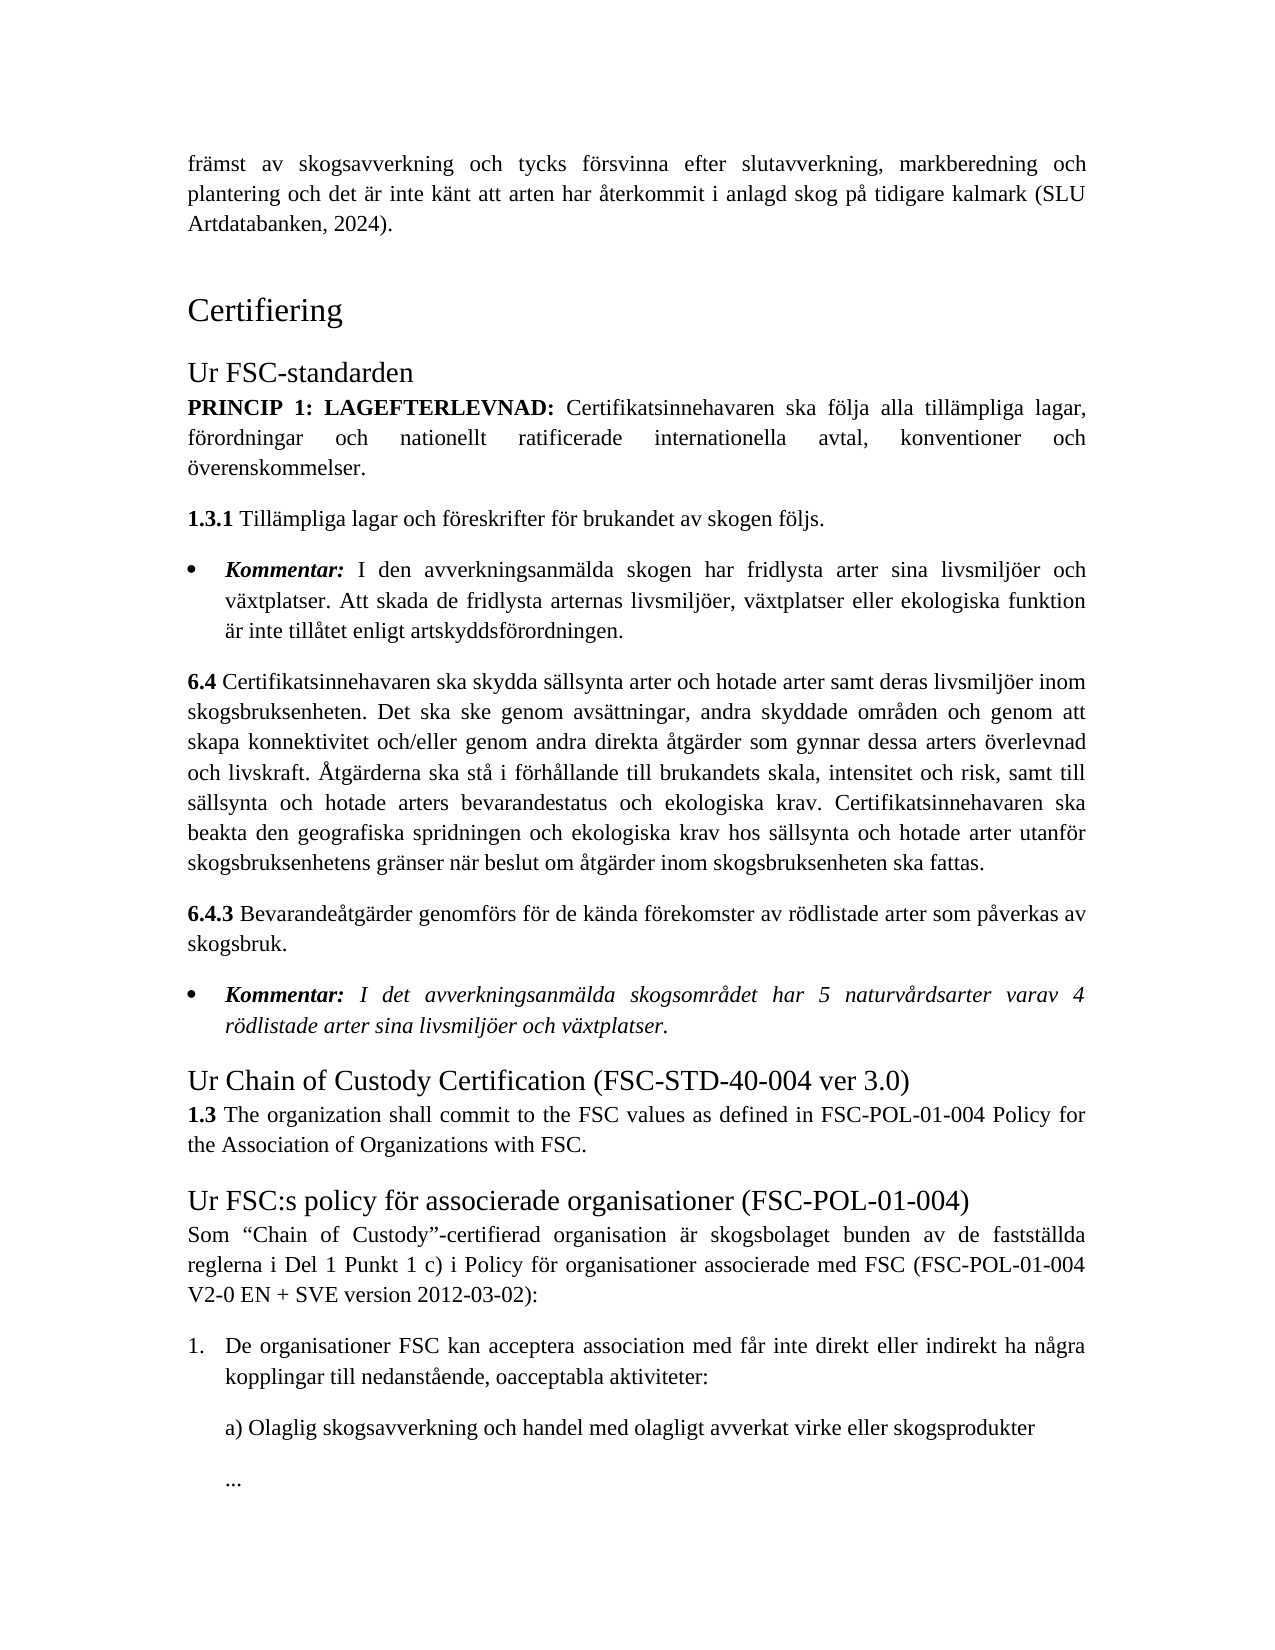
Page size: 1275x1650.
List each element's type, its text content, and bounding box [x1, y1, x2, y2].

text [187, 150, 1087, 237]
subtitle Ur FSC-standarden [187, 356, 1087, 389]
text ... [225, 1465, 1087, 1491]
text 1.3 The organization shall commit to the FSC values as defined in FSC-POL-01-004 Policy for the Association of Organizations with FSC. [187, 1101, 1087, 1158]
subtitle Ur Chain of Custody Certification (FSC-STD-40-004 ver 3.0) [187, 1063, 1087, 1096]
list Kommentar: I det avverkningsanmälda skogsområdet har 5 naturvårdsarter varav 4 rödlistade arter sina livsmiljöer och växtplatser. [187, 982, 1087, 1038]
text PRINCIP 1: LAGEFTERLEVNAD: Certifikatsinnehavaren ska följa alla tillämpliga lagar, förordningar och nationellt ratificerade internationella avtal, konventioner och överenskommelser. [187, 394, 1087, 481]
subtitle Ur FSC:s policy för associerade organisationer (FSC-POL-01-004) [187, 1183, 1087, 1216]
list Kommentar: I den avverkningsanmälda skogen har fridlysta arter sina livsmiljöer och växtplatser. Att skada de fridlysta arternas livsmiljöer, växtplatser eller ekologiska funktion är inte tillåtet enligt artskyddsförordningen. [187, 557, 1087, 643]
text 1.3.1 Tillämpliga lagar och föreskrifter för brukandet av skogen följs. [187, 506, 1087, 532]
text Som “Chain of Custody”-certifierad organisation är skogsbolaget bunden av de fastställda reglerna i Del 1 Punkt 1 c) i Policy för organisationer associerade med FSC (FSC-POL-01-004 V2-0 EN + SVE version 2012-03-02): [187, 1221, 1087, 1308]
text 6.4.3 Bevarandeåtgärder genomförs för de kända förekomster av rödlistade arter som påverkas av skogsbruk. [187, 900, 1087, 957]
text a) Olaglig skogsavverkning och handel med olagligt avverkat virke eller skogsprodukter [225, 1414, 1087, 1440]
subtitle Certifiering [187, 291, 1087, 329]
text 6.4 Certifikatsinnehavaren ska skydda sällsynta arter och hotade arter samt deras livsmiljöer inom skogsbruksenheten. Det ska ske genom avsättningar, andra skyddade områden och genom att skapa konnektivitet och/eller genom andra direkta åtgärder som gynnar dessa arters överlevnad och livskraft. Åtgärderna ska stå i förhållande till brukandets skala, intensitet och risk, samt till sällsynta och hotade arters bevarandestatus och ekologiska krav. Certifikatsinnehavaren ska beakta den geografiska spridningen och ekologiska krav hos sällsynta och hotade arter utanför skogsbruksenhetens gränser när beslut om åtgärder inom skogsbruksenheten ska fattas. [187, 668, 1087, 876]
list De organisationer FSC kan acceptera association med får inte direkt eller indirekt ha några kopplingar till nedanstående, oacceptabla aktiviteter: [187, 1333, 1087, 1389]
